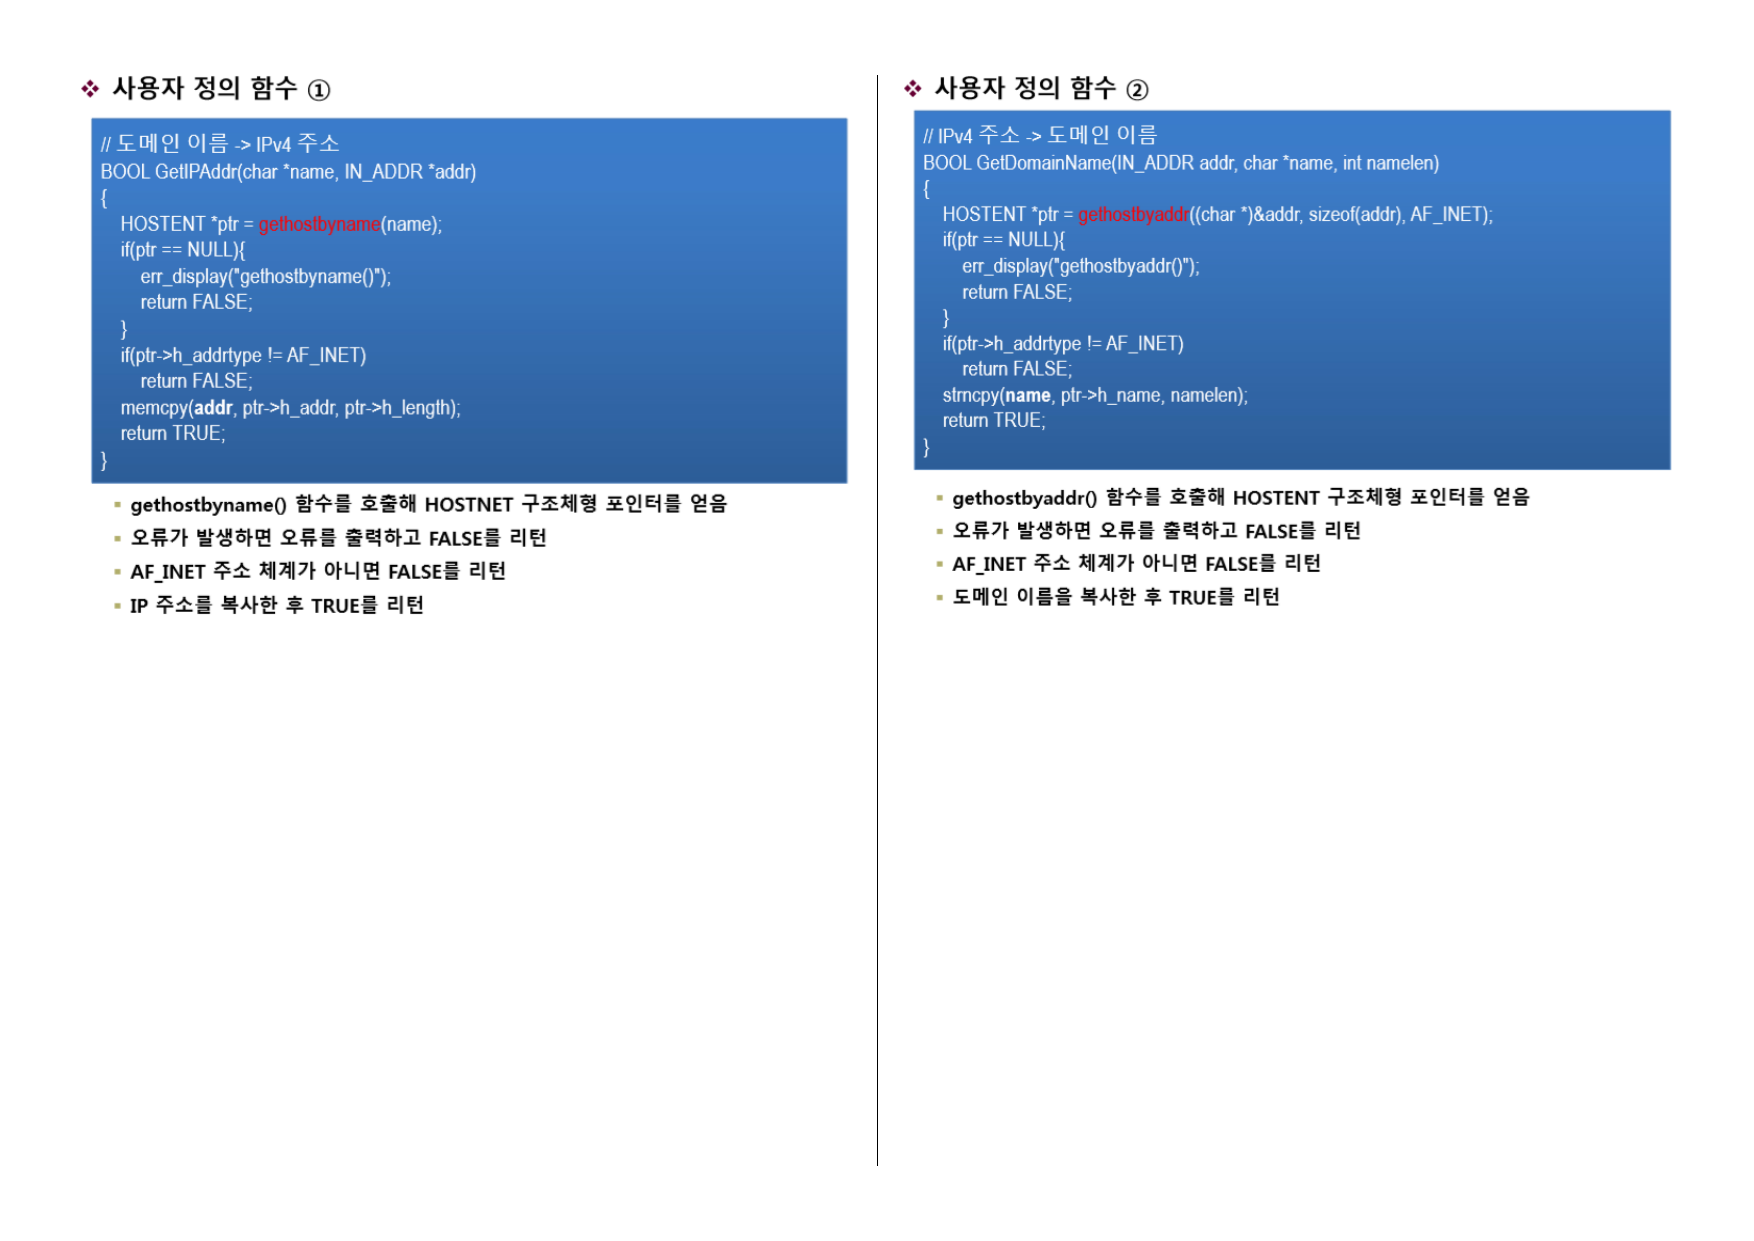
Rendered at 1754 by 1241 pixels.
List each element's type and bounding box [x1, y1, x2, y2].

picture [899, 75, 1675, 613]
picture [75, 75, 855, 629]
